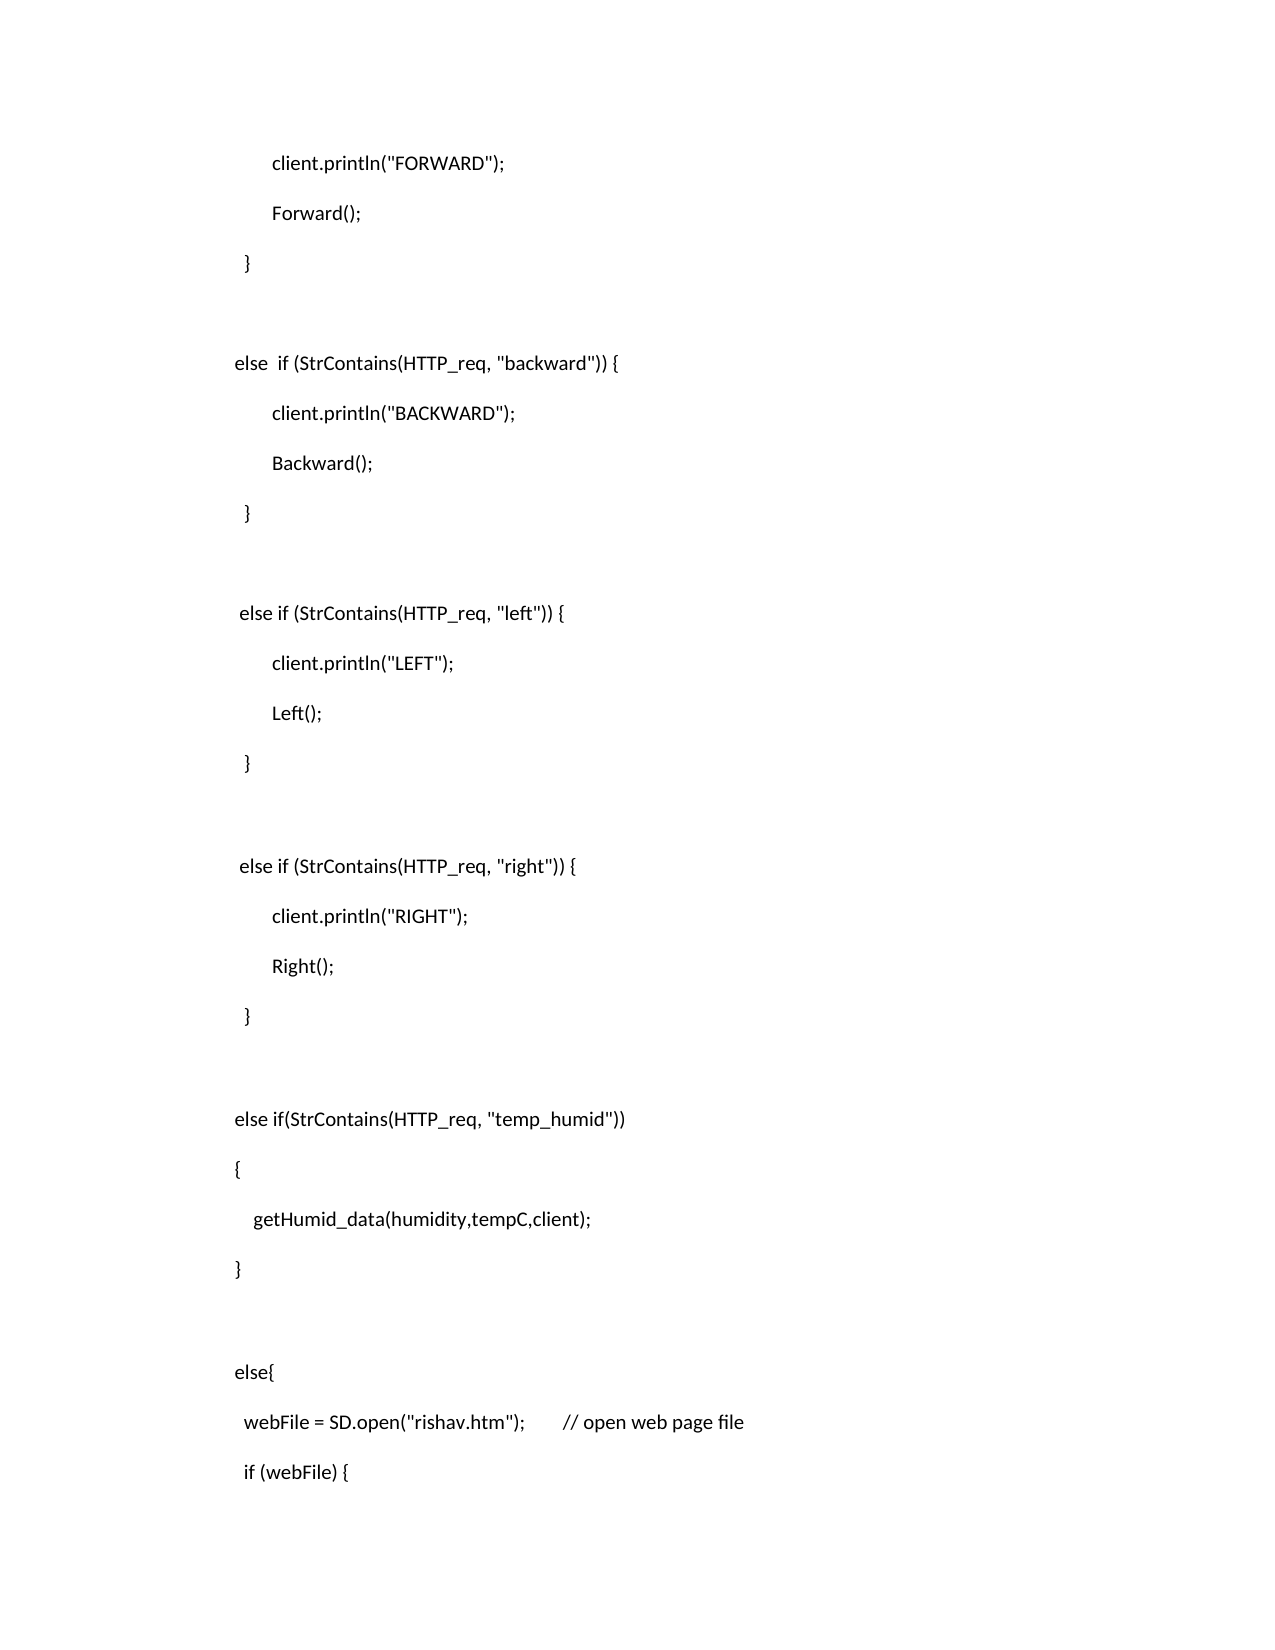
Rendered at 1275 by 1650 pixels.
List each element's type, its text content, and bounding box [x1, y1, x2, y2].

text { [150, 1156, 1125, 1181]
text Right(); [150, 953, 1125, 978]
text } [150, 1256, 1125, 1281]
text else{ [150, 1359, 1125, 1384]
text else if(StrContains(HTTP_req, "temp_humid")) [150, 1106, 1125, 1131]
text } [150, 500, 1125, 525]
text else if (StrContains(HTTP_req, "left")) { [150, 600, 1125, 625]
text webFile = SD.open("rishav.htm"); // open web page file [150, 1409, 1125, 1434]
text else if (StrContains(HTTP_req, "right")) { [150, 853, 1125, 878]
text getHumid_data(humidity,tempC,client); [150, 1206, 1125, 1231]
text else if (StrContains(HTTP_req, "backward")) { [150, 350, 1125, 375]
text } [150, 750, 1125, 775]
text Forward(); [150, 200, 1125, 225]
text } [150, 250, 1125, 275]
text Backward(); [150, 450, 1125, 475]
text if (webFile) { [150, 1459, 1125, 1484]
text client.println("LEFT"); [150, 650, 1125, 675]
text client.println("FORWARD"); [150, 150, 1125, 175]
text client.println("RIGHT"); [150, 903, 1125, 928]
text Left(); [150, 700, 1125, 725]
text client.println("BACKWARD"); [150, 400, 1125, 425]
text } [150, 1003, 1125, 1028]
